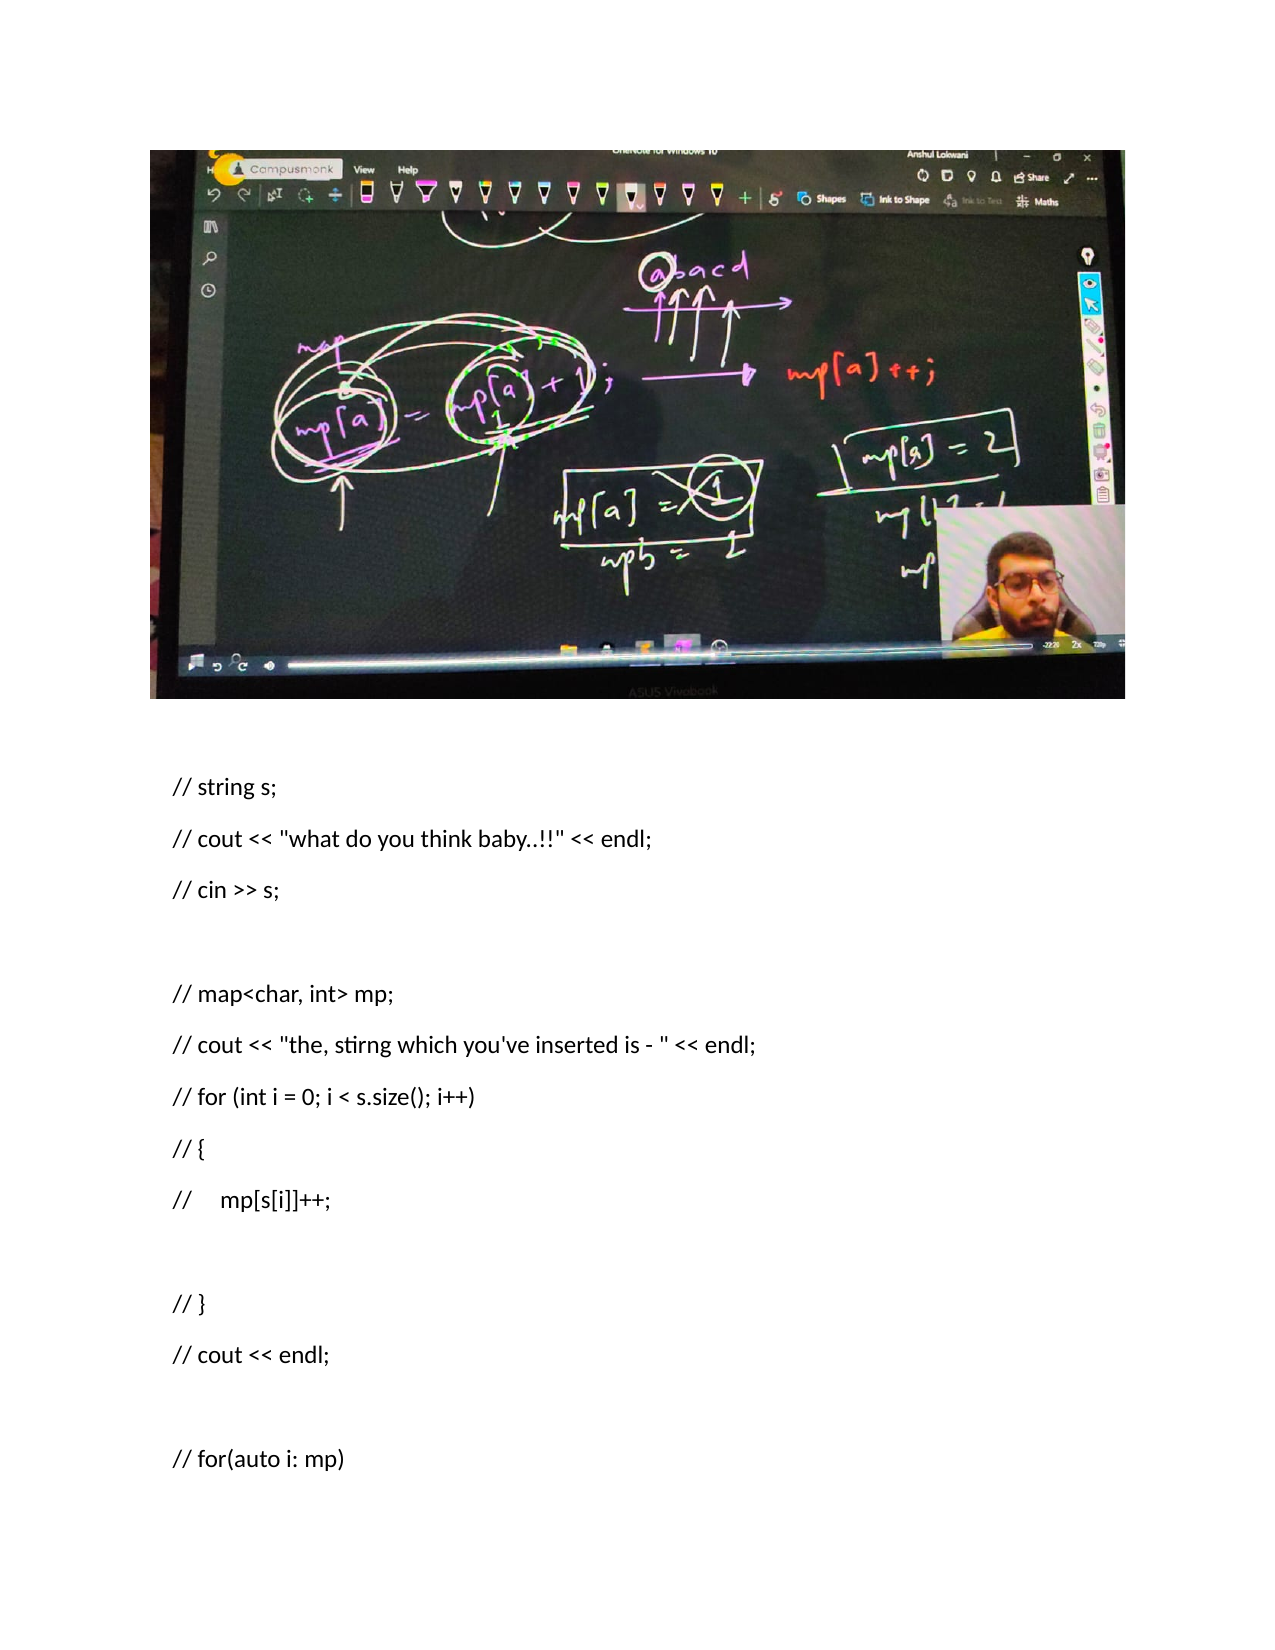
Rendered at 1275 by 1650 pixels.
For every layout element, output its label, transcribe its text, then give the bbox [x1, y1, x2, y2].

text // string s; [150, 771, 1125, 802]
text // cout << "what do you think baby..!!" << endl; [150, 823, 1125, 853]
text // } [150, 1288, 1125, 1318]
text // for (int i = 0; i < s.size(); i++) [150, 1081, 1125, 1112]
text // cin >> s; [150, 874, 1125, 905]
text // mp[s[i]]++; [150, 1184, 1125, 1215]
text // map<char, int> mp; [150, 978, 1125, 1008]
text // { [150, 1133, 1125, 1163]
picture [150, 150, 1125, 699]
text // cout << "the, stirng which you've inserted is - " << endl; [150, 1029, 1125, 1060]
text // for(auto i: mp) [150, 1443, 1125, 1473]
text // cout << endl; [150, 1339, 1125, 1370]
